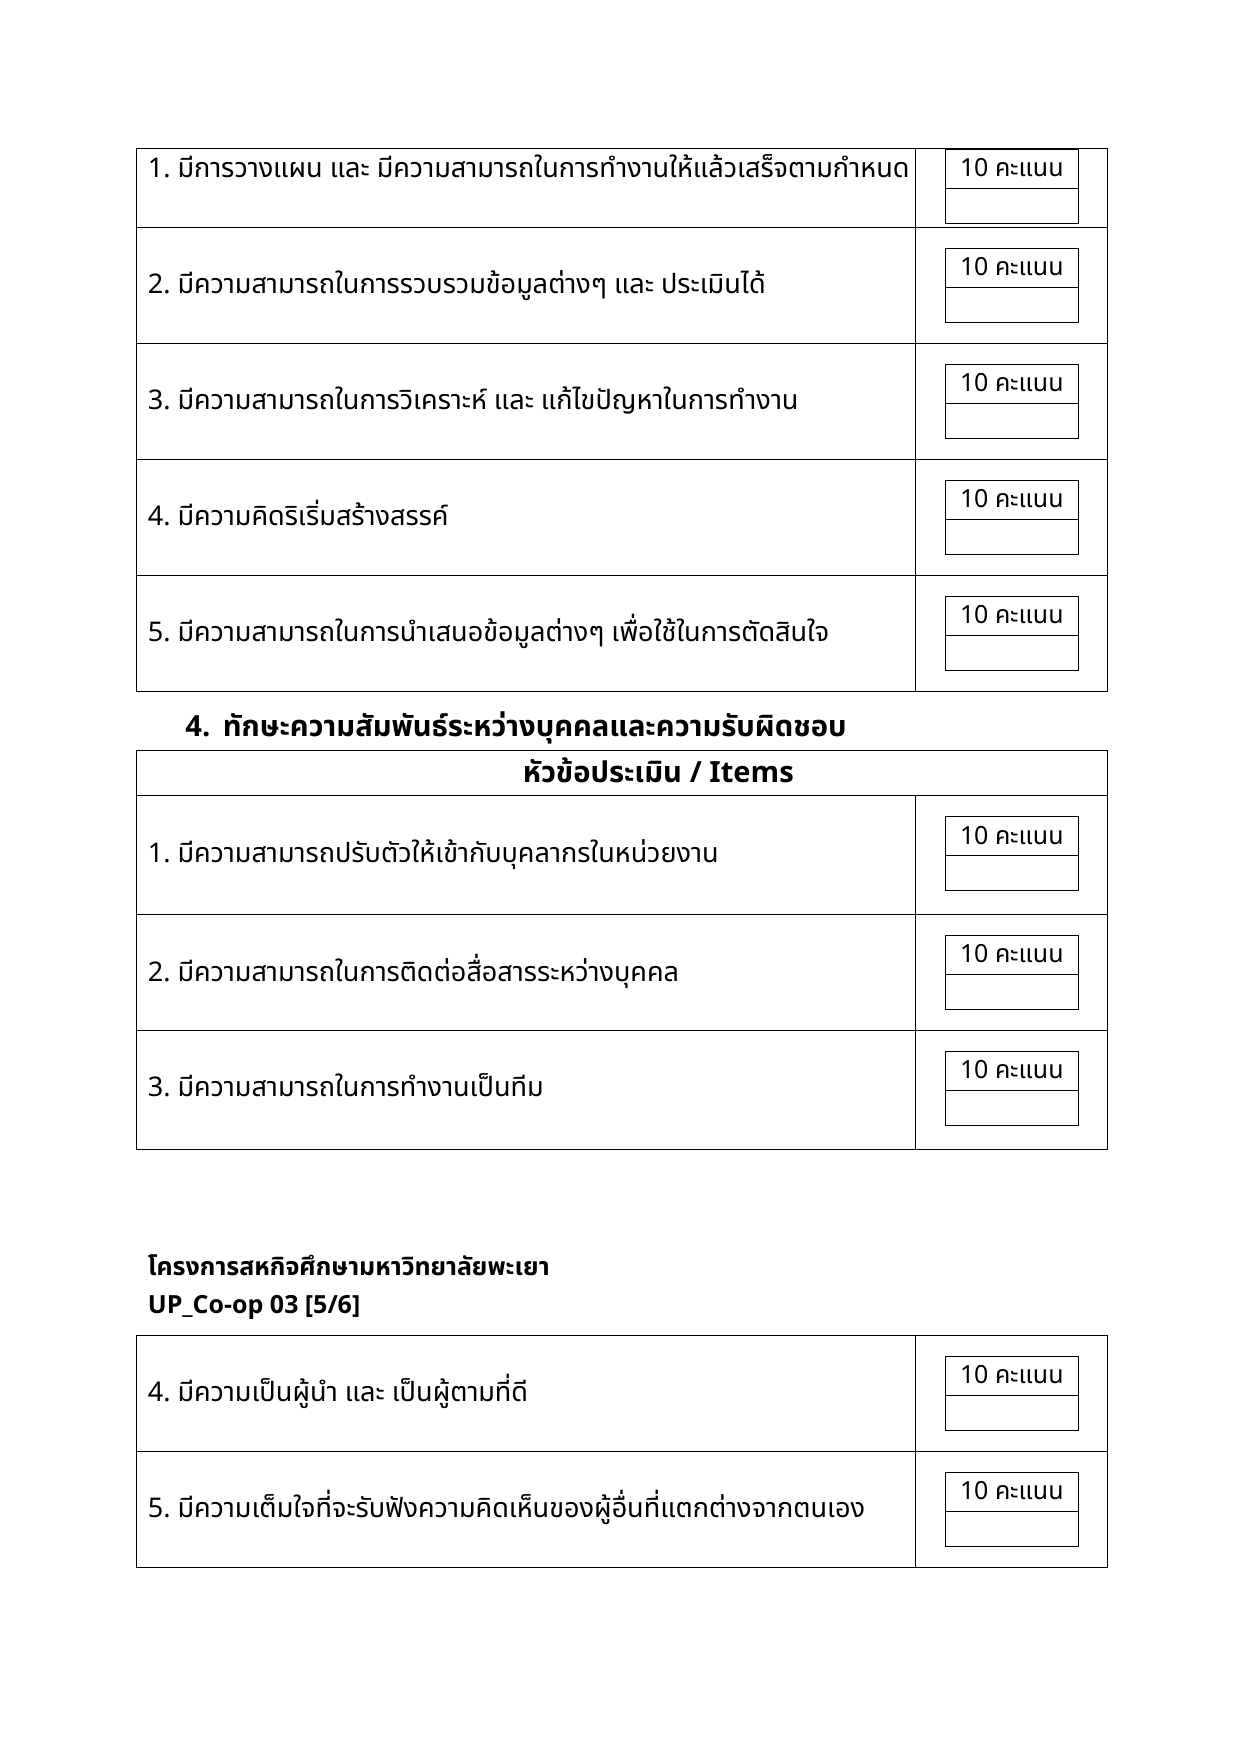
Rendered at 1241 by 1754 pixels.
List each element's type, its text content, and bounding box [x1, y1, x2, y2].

table_cell [916, 149, 1107, 227]
table_cell มีความคิดริเริ่มสร้างสรรค์ [137, 460, 915, 574]
table_header มีความเป็นผู้นำ และ เป็นผู้ตามที่ดี [137, 1336, 915, 1451]
table_cell [916, 576, 1107, 691]
table_cell [916, 796, 1107, 914]
list ทักษะความสัมพันธ์ระหว่างบุคคลและความรับผิดชอบ [185, 706, 1165, 750]
text โครงการสหกิจศึกษามหาวิทยาลัยพะเยา UP_Co-op 03 [5/6] [148, 1249, 1093, 1321]
table_cell มีความสามารถในการวิเคราะห์ และ แก้ไขปัญหาในการทำงาน [137, 344, 915, 459]
table_cell [916, 344, 1107, 459]
table_cell มีความสามารถปรับตัวให้เข้ากับบุคลากรในหน่วยงาน [137, 796, 915, 914]
table_cell มีความสามารถในการนำเสนอข้อมูลต่างๆ เพื่อใช้ในการตัดสินใจ [137, 576, 915, 691]
table_cell [916, 1031, 1107, 1149]
table_cell มีความเต็มใจที่จะรับฟังความคิดเห็นของผู้อื่นที่แตกต่างจากตนเอง [137, 1452, 915, 1567]
table_cell มีความสามารถในการทำงานเป็นทีม [137, 1031, 915, 1149]
table_cell [916, 1452, 1107, 1567]
table_cell [916, 460, 1107, 574]
table_cell [916, 915, 1107, 1030]
table_header หัวข้อประเมิน / Items [137, 751, 1107, 795]
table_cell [137, 149, 915, 227]
table_header [916, 1336, 1107, 1451]
table_cell มีความสามารถในการติดต่อสื่อสารระหว่างบุคคล [137, 915, 915, 1030]
table_cell [916, 228, 1107, 343]
table_cell มีความสามารถในการรวบรวมข้อมูลต่างๆ และ ประเมินได้ [137, 228, 915, 343]
